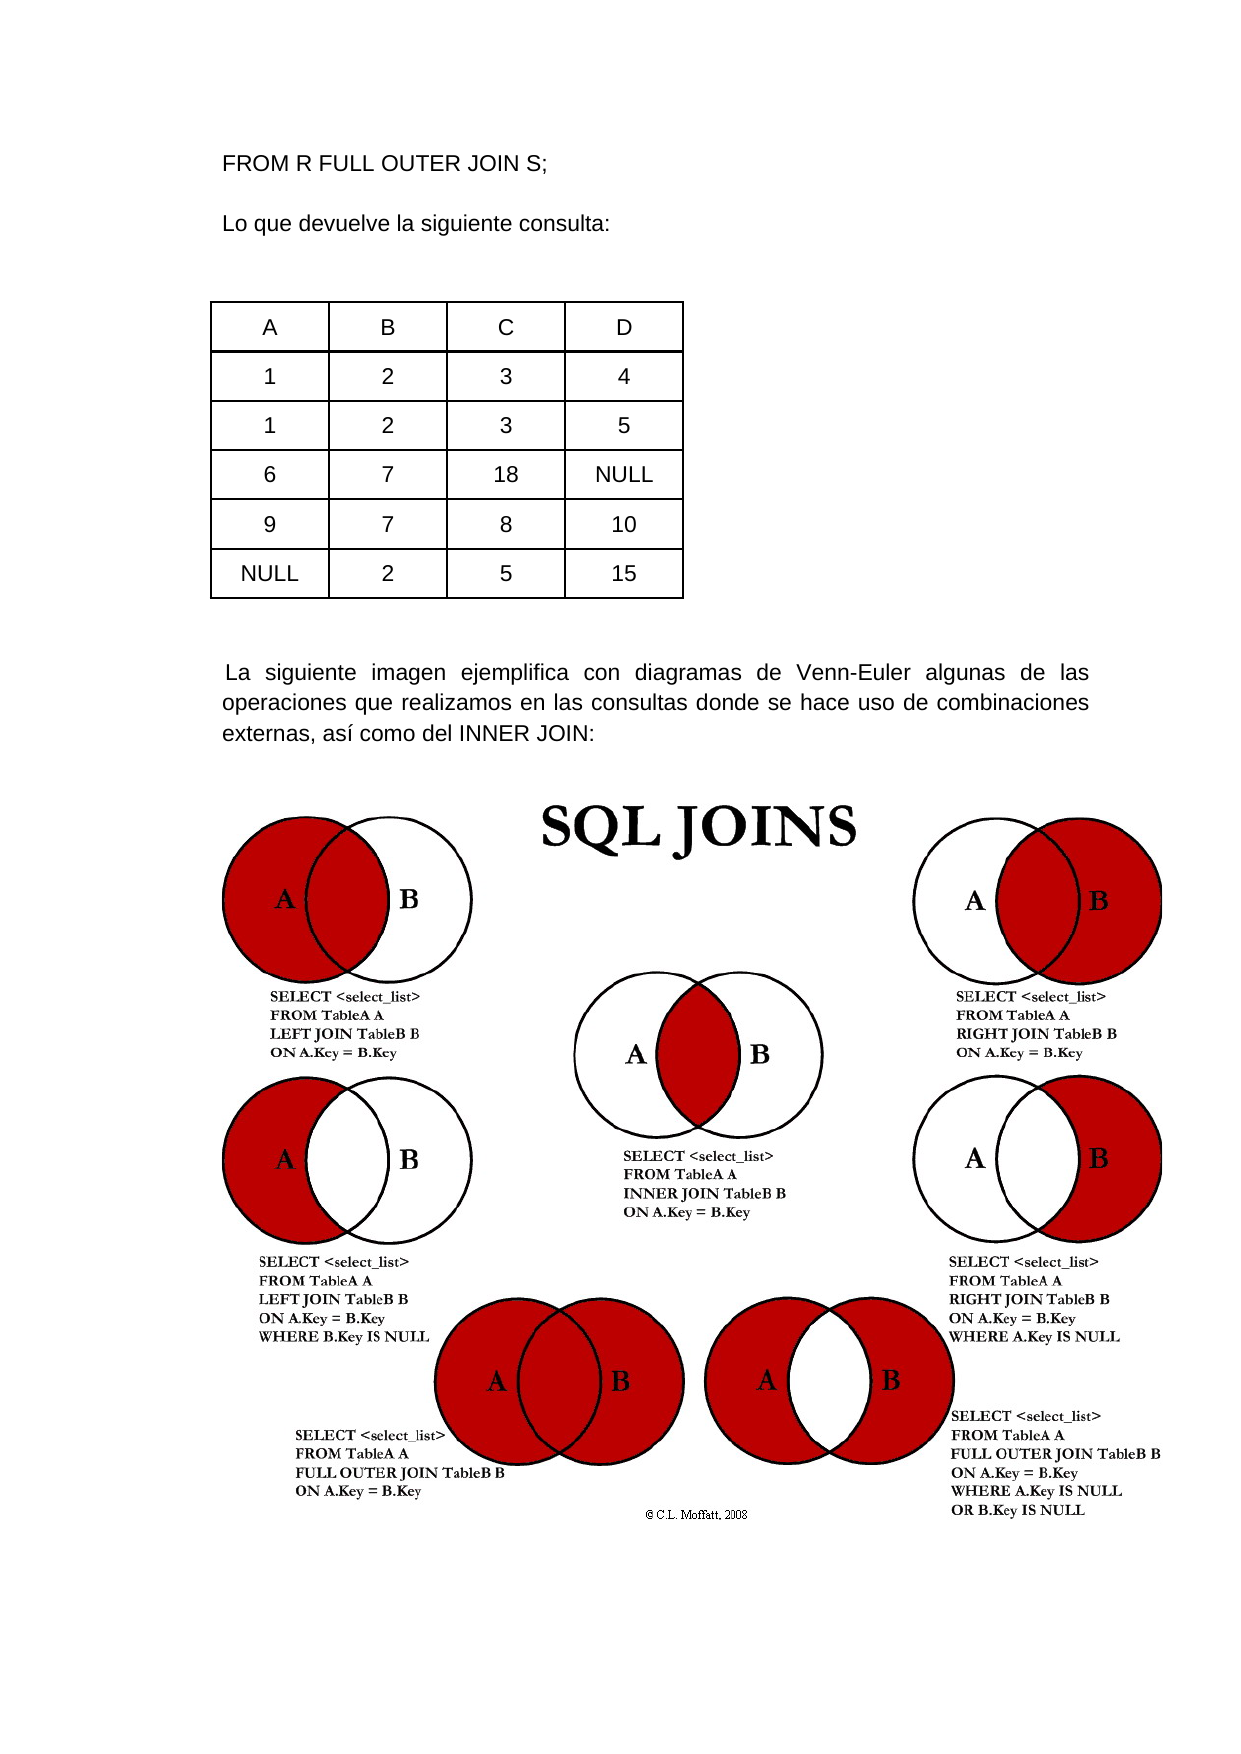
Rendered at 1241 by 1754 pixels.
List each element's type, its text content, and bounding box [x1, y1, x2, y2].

table_cell 10 [566, 500, 682, 547]
table_header C [448, 303, 564, 350]
text Lo que devuelve la siguiente consulta: [222, 210, 1090, 237]
table_cell 3 [448, 353, 564, 399]
table_cell NULL [212, 550, 328, 597]
table_cell 7 [330, 451, 446, 498]
table_cell 5 [448, 550, 564, 597]
text La siguiente imagen ejemplifica con diagramas de Venn-Euler algunas de las operaciones que realizamos en las consultas donde se hace uso de combinaciones externas, así como del INNER JOIN: [222, 659, 1090, 746]
table_header A [212, 303, 328, 350]
table_cell 18 [448, 451, 564, 498]
table_cell 2 [330, 550, 446, 597]
table_cell 1 [212, 402, 328, 449]
table_cell 2 [330, 353, 446, 399]
table_cell 8 [448, 500, 564, 547]
table_cell 5 [566, 402, 682, 449]
table_cell 1 [212, 353, 328, 399]
picture [221, 780, 1163, 1520]
table_header D [566, 303, 682, 350]
table_cell 15 [566, 550, 682, 597]
text FROM R FULL OUTER JOIN S; [222, 150, 1090, 176]
table_cell 6 [212, 451, 328, 498]
table_cell 3 [448, 402, 564, 449]
table_cell 4 [566, 353, 682, 399]
table_cell 2 [330, 402, 446, 449]
table_header B [330, 303, 446, 350]
table_cell 7 [330, 500, 446, 547]
table_cell 9 [212, 500, 328, 547]
table_cell NULL [566, 451, 682, 498]
